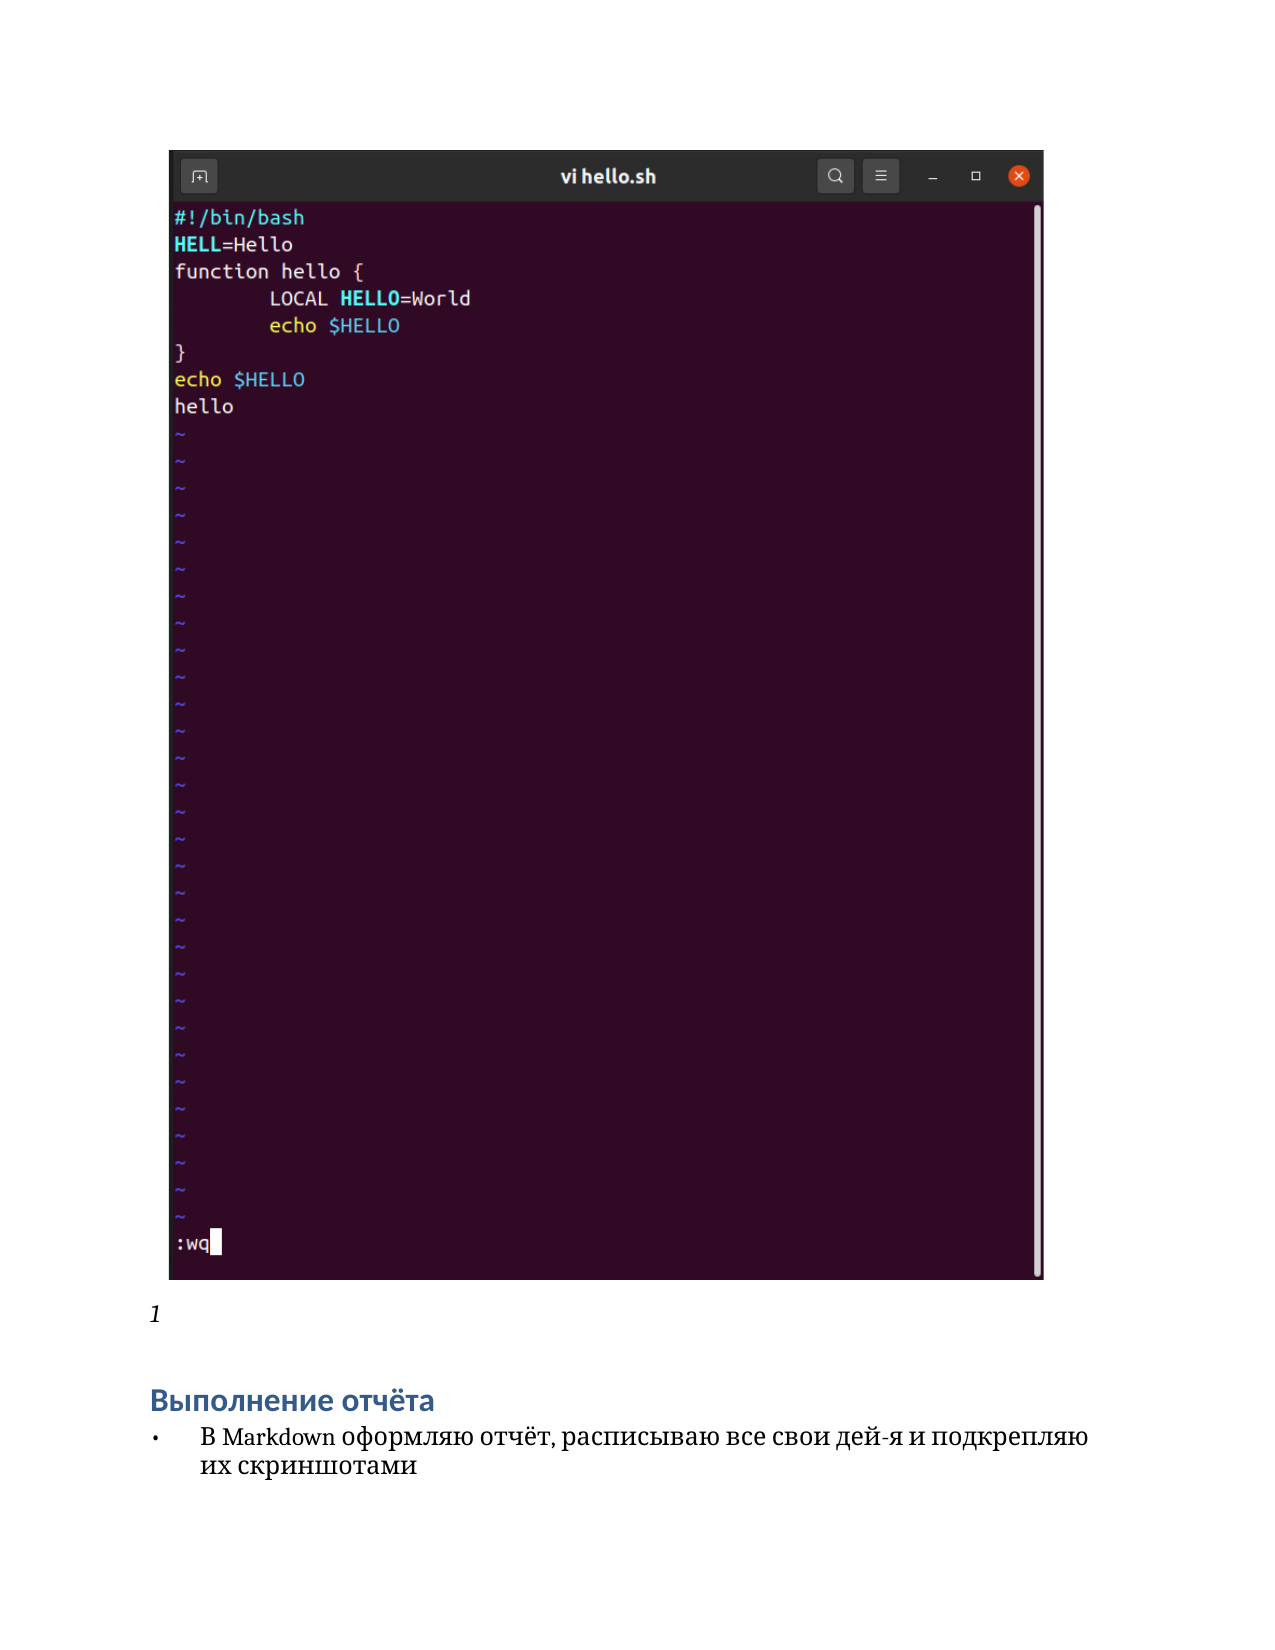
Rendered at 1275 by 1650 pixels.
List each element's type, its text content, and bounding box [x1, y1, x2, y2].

list В Markdown оформляю отчёт, расписываю все свои дей-я и подкрепляю их скриншотами [150, 1423, 1125, 1481]
text 1 [150, 1300, 1125, 1329]
picture [168, 150, 1044, 1280]
subtitle Выполнение отчёта [150, 1379, 1125, 1419]
